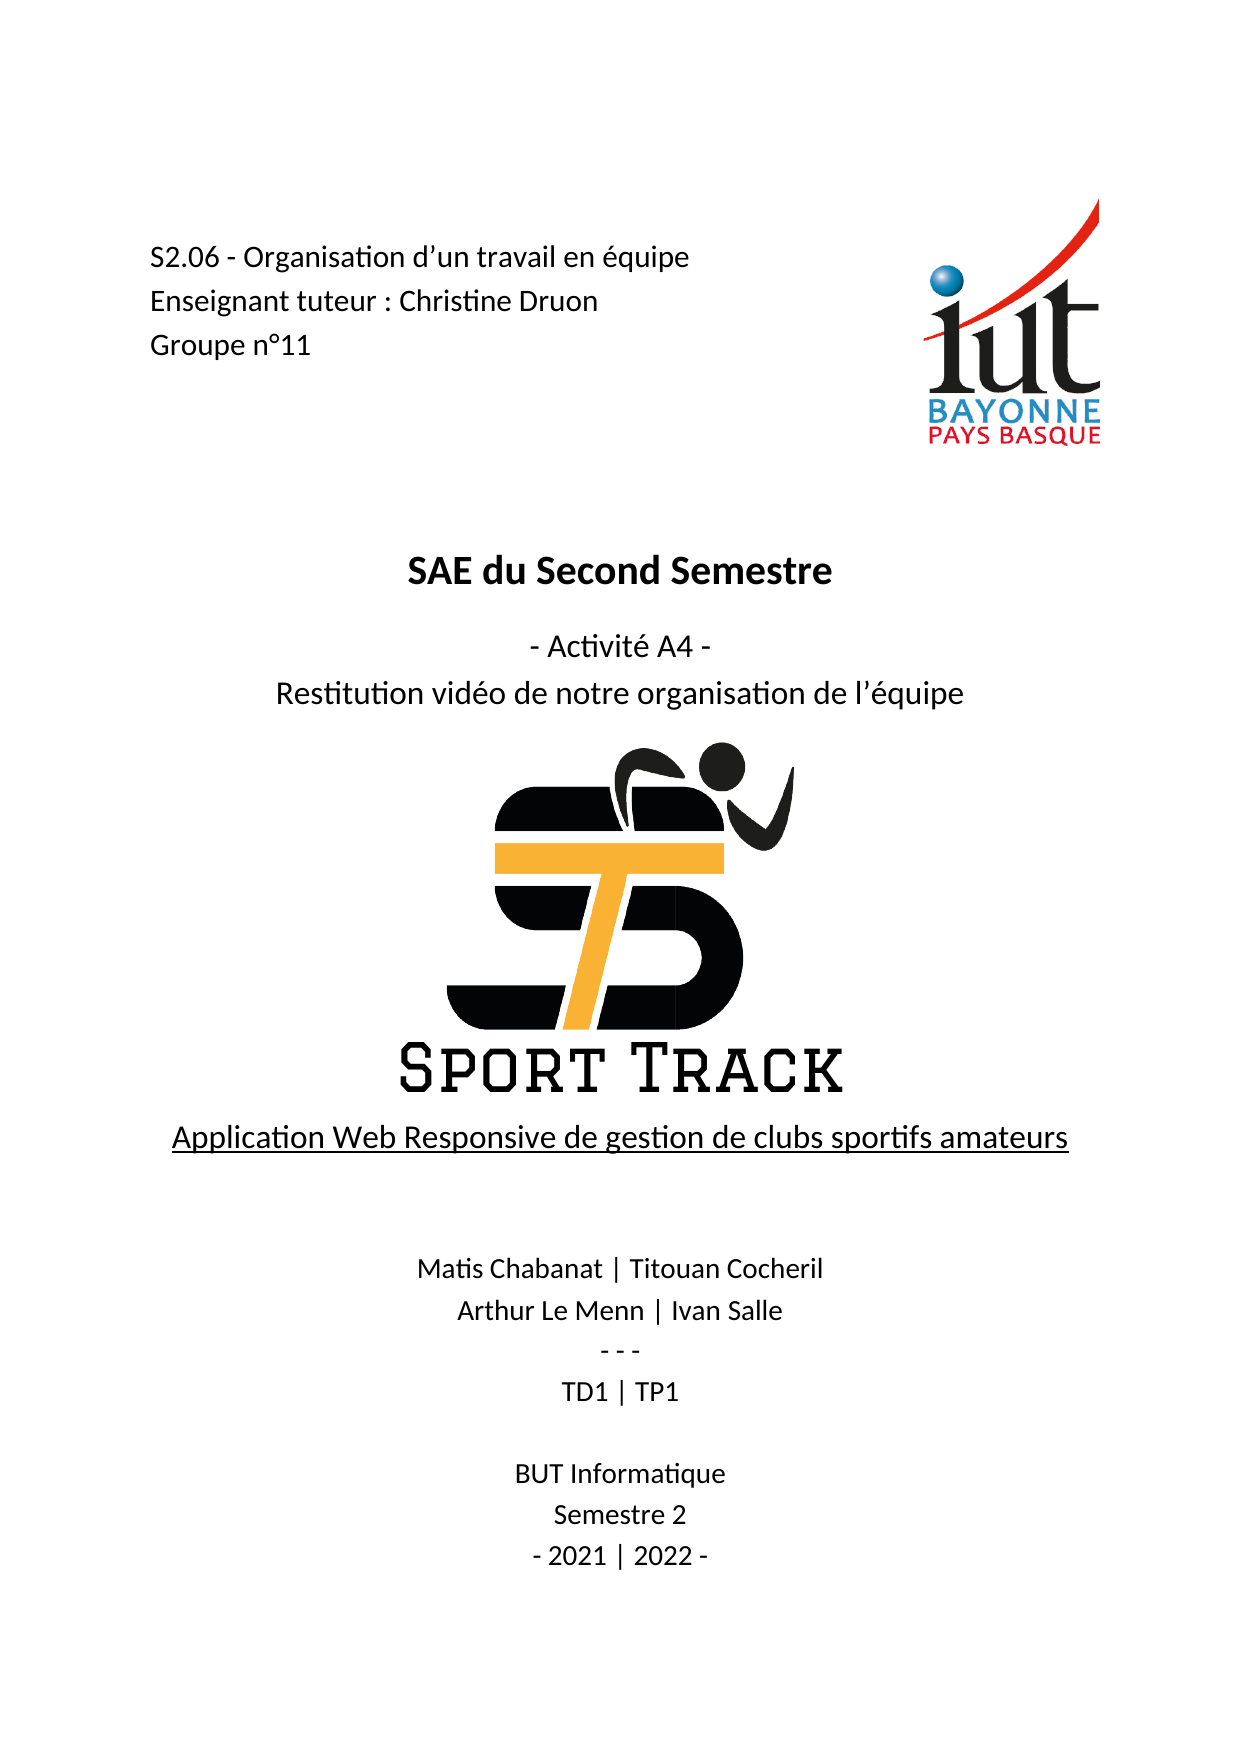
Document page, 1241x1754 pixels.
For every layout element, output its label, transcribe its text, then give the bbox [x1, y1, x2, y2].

text - Activité A4 - [150, 626, 1090, 666]
text Enseignant tuteur : Christine Druon [150, 281, 1090, 319]
text Application Web Responsive de gestion de clubs sportifs amateurs [150, 1116, 1090, 1157]
text Semestre 2 [150, 1496, 1090, 1532]
text Restitution vidéo de notre organisation de l’équipe [150, 672, 1090, 713]
text TD1 | TP1 [150, 1373, 1090, 1409]
text Matis Chabanat | Titouan Cocheril [150, 1251, 1090, 1286]
text - - - [150, 1332, 1090, 1368]
picture [446, 742, 794, 1029]
text Sport Track [150, 1029, 1090, 1105]
text BUT Informatique [150, 1455, 1090, 1491]
text Groupe n°11 [150, 325, 1090, 363]
text Arthur Le Menn | Ivan Salle [150, 1292, 1090, 1327]
picture [923, 276, 953, 281]
text - 2021 | 2022 - [150, 1537, 1090, 1573]
text S2.06 - Organisation d’un travail en équipe [150, 237, 1090, 276]
text SAE du Second Semestre [150, 544, 1090, 594]
picture [923, 198, 1100, 446]
